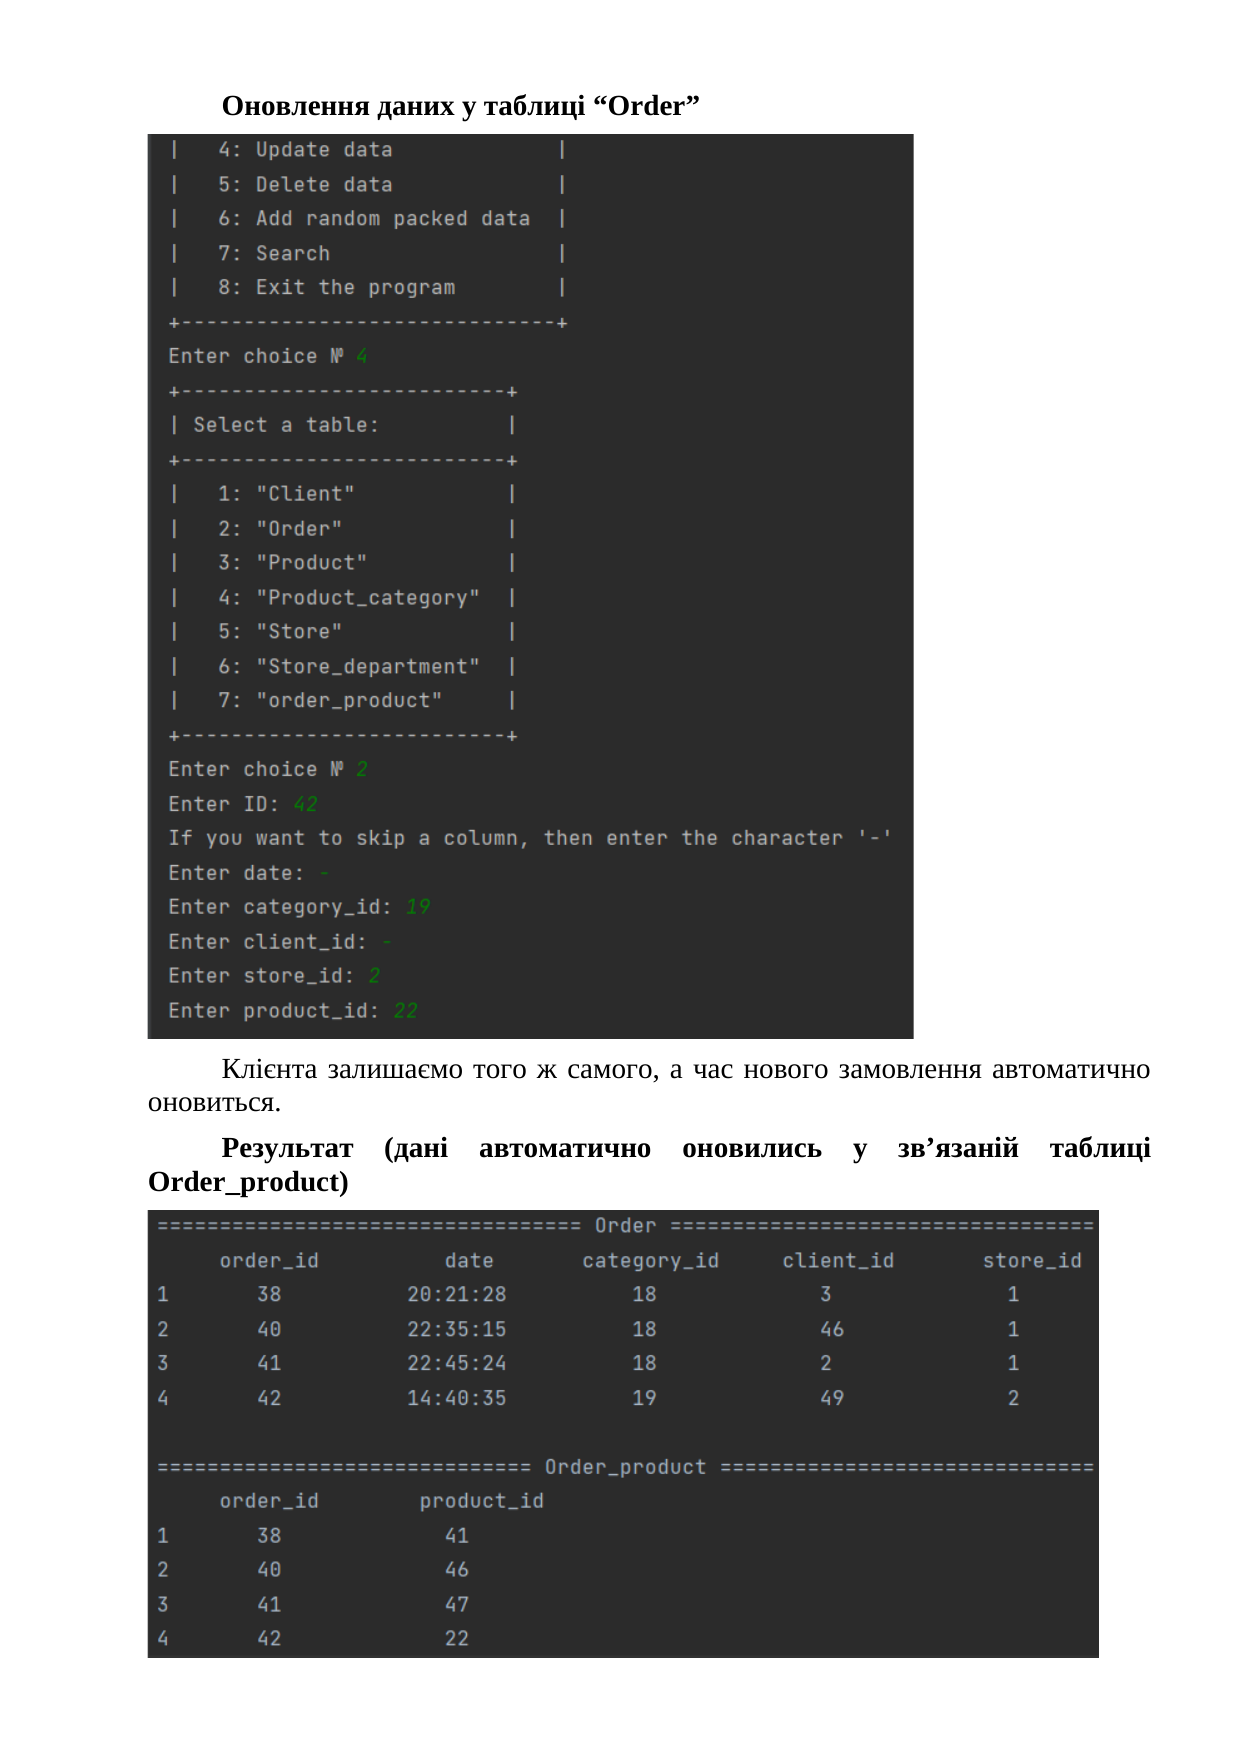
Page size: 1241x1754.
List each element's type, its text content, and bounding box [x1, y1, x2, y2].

text Результат (дані автоматично оновились у зв’язаній таблиці Order_product) [148, 1131, 1152, 1198]
text Оновлення даних у таблиці “Order” [148, 88, 1152, 122]
picture [147, 1210, 1099, 1658]
text Клієнта залишаємо того ж самого, а час нового замовлення автоматично оновиться. [148, 1051, 1152, 1118]
picture [147, 134, 914, 1039]
